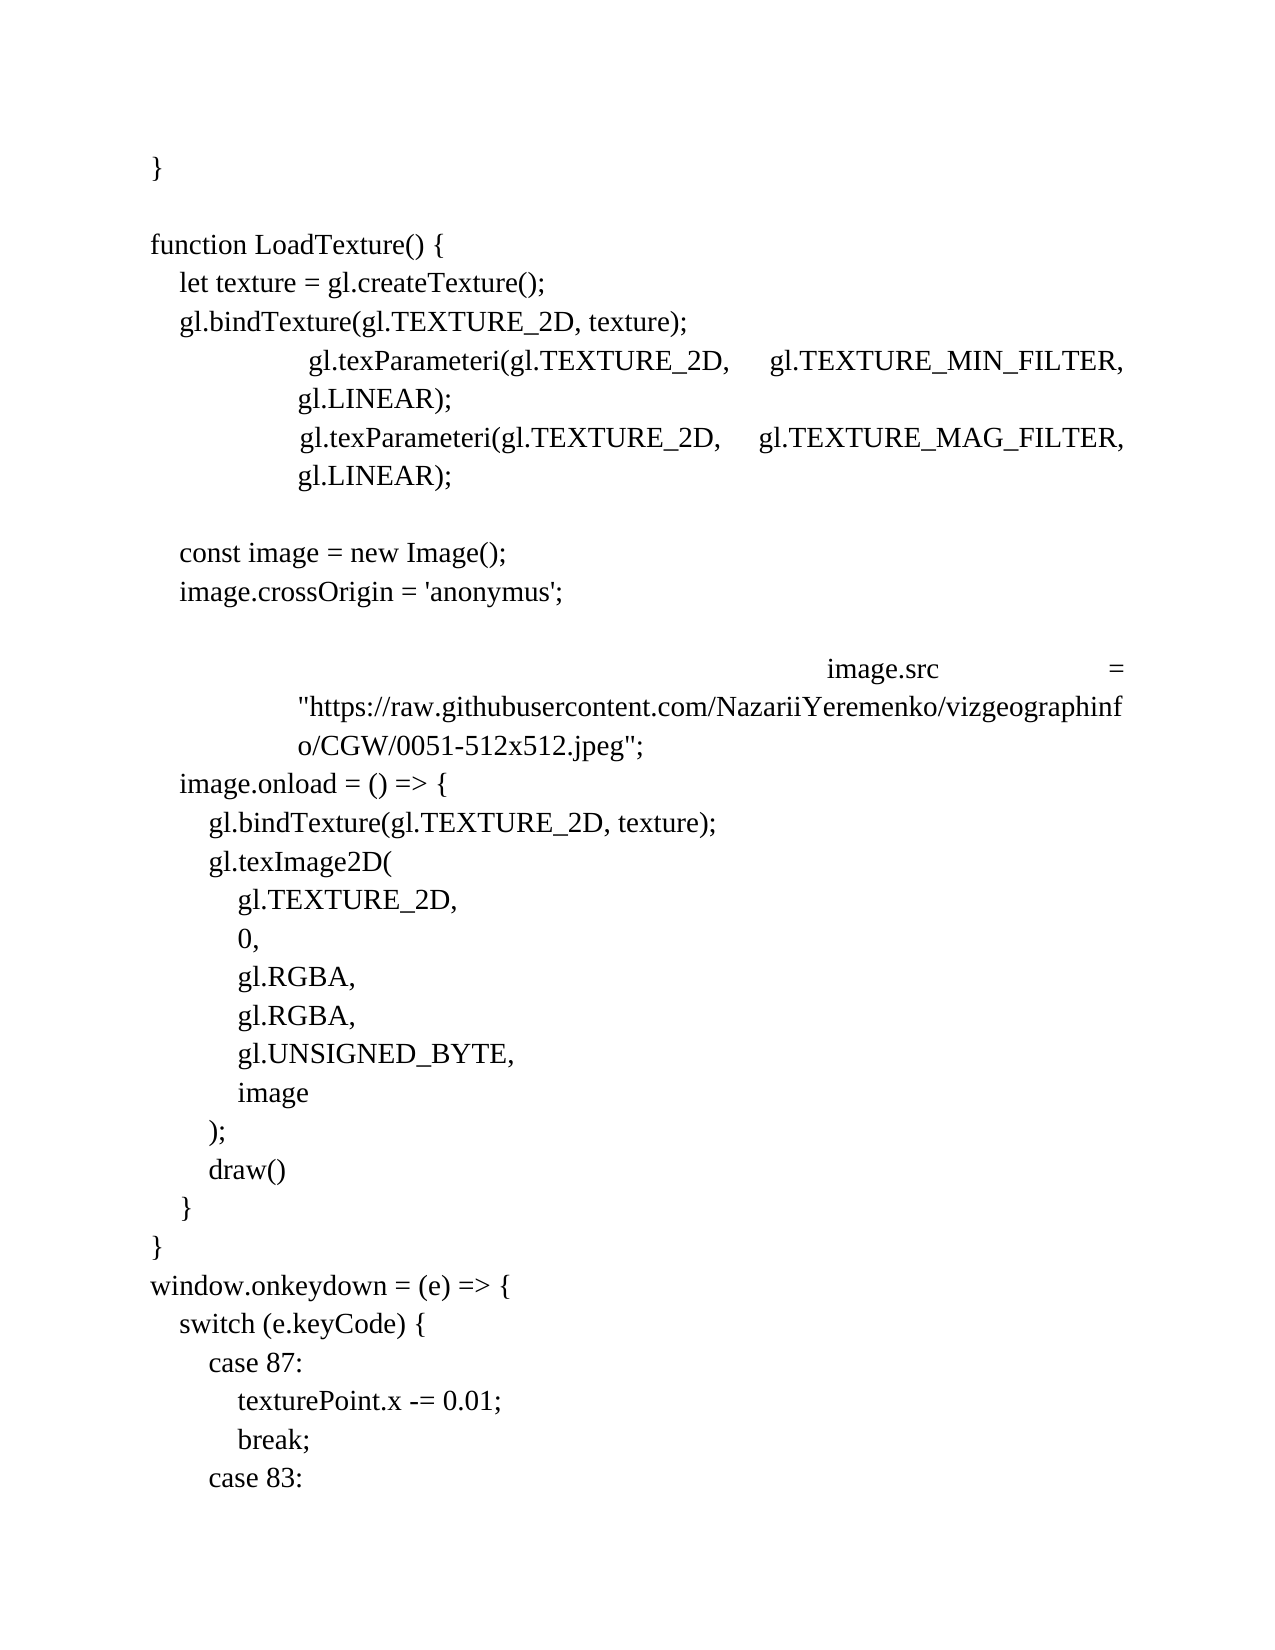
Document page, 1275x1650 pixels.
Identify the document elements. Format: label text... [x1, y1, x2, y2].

subtitle gl.UNSIGNED_BYTE, [150, 1036, 1125, 1070]
subtitle window.onkeydown = (e) => { [150, 1268, 1125, 1301]
subtitle let texture = gl.createTexture(); [150, 266, 1125, 299]
subtitle gl.bindTexture(gl.TEXTURE_2D, texture); [150, 304, 1125, 338]
subtitle gl.texImage2D( [150, 844, 1125, 877]
subtitle case 87: [150, 1345, 1125, 1378]
subtitle 0, [150, 921, 1125, 954]
subtitle image.crossOrigin = 'anonymus'; [150, 574, 1125, 607]
subtitle case 83: [150, 1460, 1125, 1494]
subtitle gl.TEXTURE_2D, [150, 882, 1125, 916]
subtitle switch (e.keyCode) { [150, 1306, 1125, 1340]
subtitle const image = new Image(); [150, 535, 1125, 569]
subtitle } [150, 1191, 1125, 1224]
subtitle gl.RGBA, [150, 998, 1125, 1031]
subtitle } [150, 1229, 1125, 1263]
subtitle texturePoint.x -= 0.01; [150, 1383, 1125, 1417]
subtitle image [150, 1075, 1125, 1108]
subtitle gl.bindTexture(gl.TEXTURE_2D, texture); [150, 805, 1125, 839]
subtitle ); [150, 1113, 1125, 1147]
subtitle image.onload = () => { [150, 767, 1125, 800]
subtitle draw() [150, 1152, 1125, 1186]
subtitle function LoadTexture() { [150, 227, 1125, 261]
subtitle gl.RGBA, [150, 959, 1125, 993]
subtitle image.src = "https://raw.githubusercontent.com/NazariiYeremenko/vizgeographinfo/CGW/0051-512x512.jpeg"; [150, 651, 1125, 762]
subtitle gl.texParameteri(gl.TEXTURE_2D, gl.TEXTURE_MAG_FILTER, gl.LINEAR); [150, 420, 1125, 492]
subtitle } [150, 150, 1125, 183]
subtitle break; [150, 1422, 1125, 1455]
subtitle gl.texParameteri(gl.TEXTURE_2D, gl.TEXTURE_MIN_FILTER, gl.LINEAR); [150, 343, 1125, 415]
